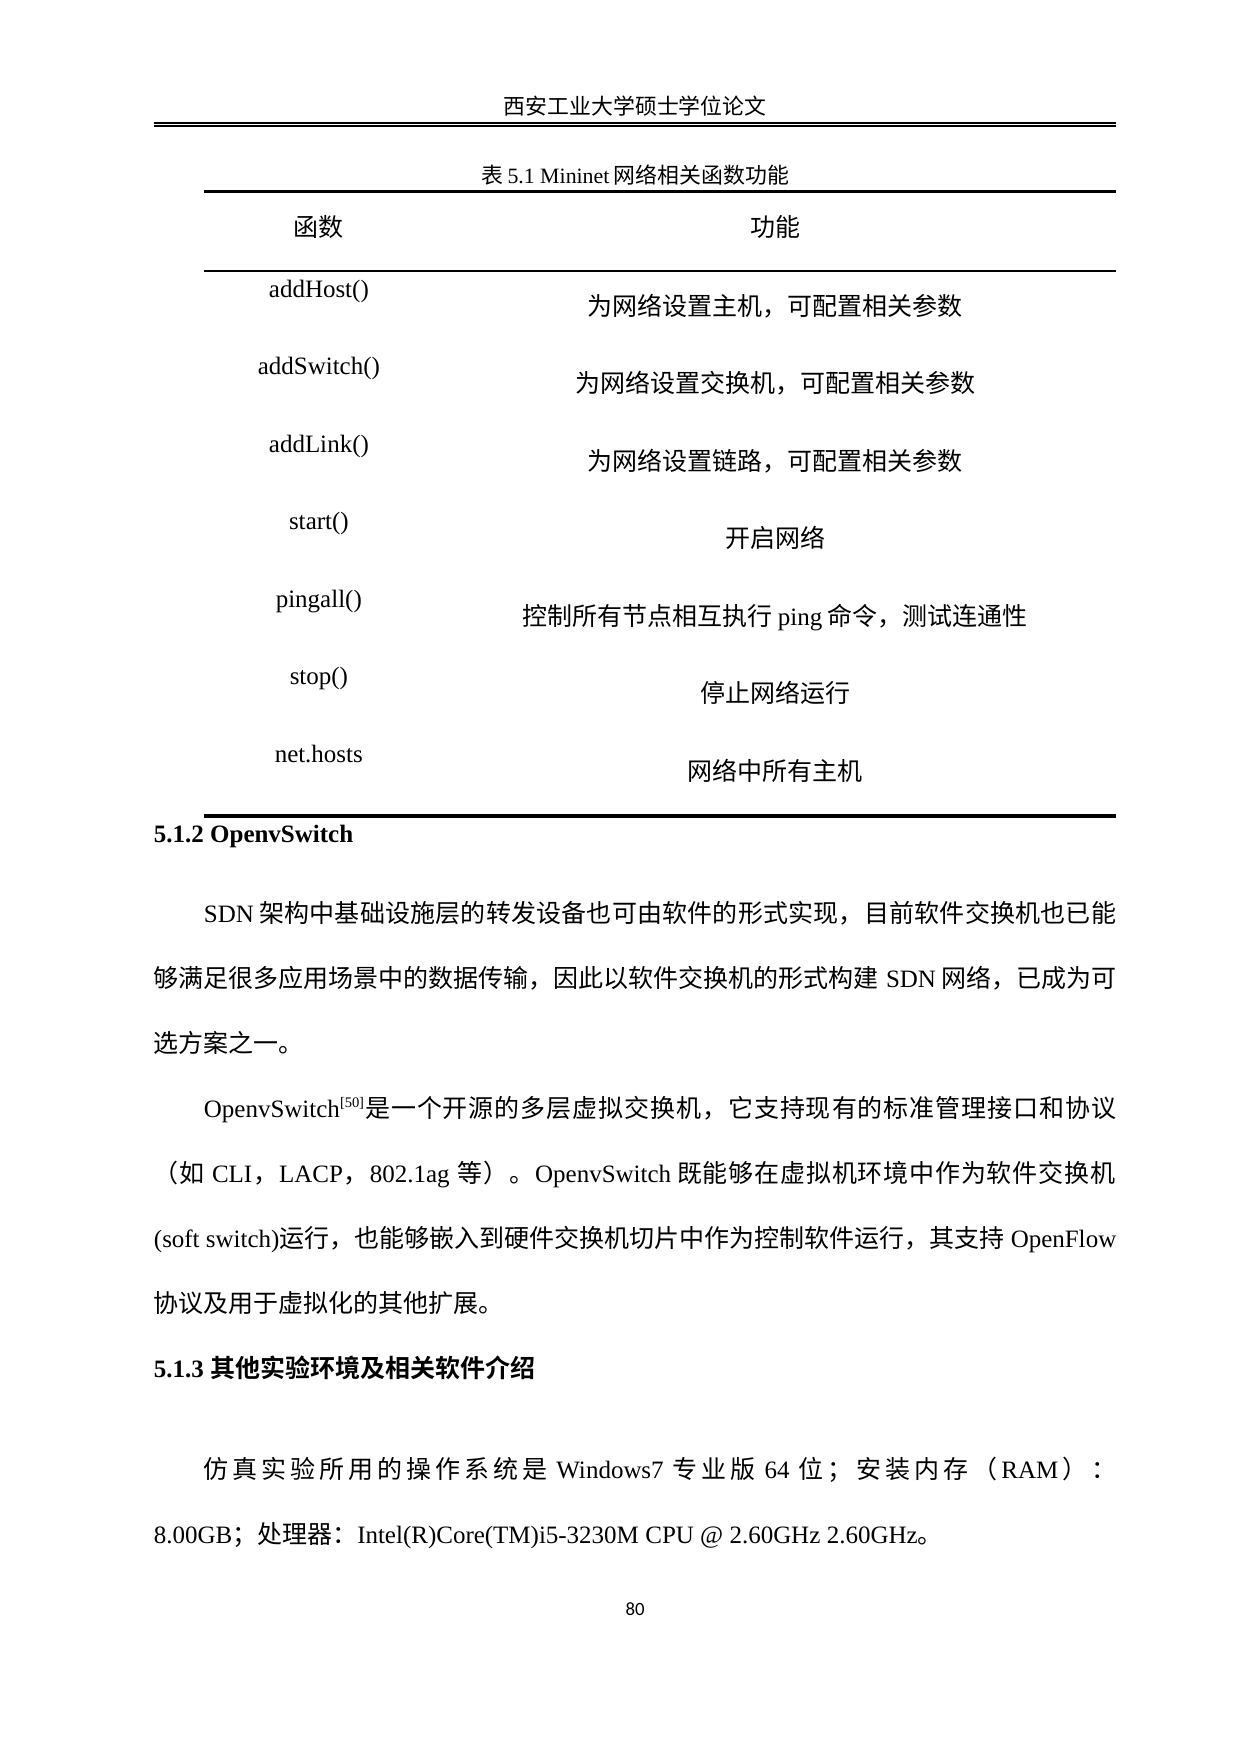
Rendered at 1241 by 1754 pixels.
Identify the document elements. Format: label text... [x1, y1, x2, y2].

table_cell addSwitch() [204, 349, 434, 427]
table_cell 停止网络运行 [434, 659, 1116, 737]
table_cell 开启网络 [434, 504, 1116, 582]
table_cell 为网络设置链路，可配置相关参数 [434, 427, 1116, 504]
text 仿真实验所用的操作系统是Windows7专业版64位；安装内存（RAM）：8.00GB；处理器：Intel(R)Core(TM)i5-3230M CPU @ 2.60GHz 2.60GHz。 [154, 1435, 1116, 1565]
subtitle 5.1.2 OpenvSwitch [154, 817, 1116, 850]
table_cell stop() [204, 659, 434, 737]
text OpenvSwitch[50]是一个开源的多层虚拟交换机，它支持现有的标准管理接口和协议（如 CLI，LACP，802.1ag 等）。OpenvSwitch既能够在虚拟机环境中作为软件交换机(soft switch)运行，也能够嵌入到硬件交换机切片中作为控制软件运行，其支持OpenFlow协议及用于虚拟化的其他扩展。 [154, 1074, 1116, 1334]
table_header 函数 [204, 193, 434, 270]
table_cell addHost() [204, 272, 434, 349]
table_cell 控制所有节点相互执行ping命令，测试连通性 [434, 582, 1116, 659]
text 表5.1 Mininet网络相关函数功能 [154, 157, 1116, 190]
table_cell 为网络设置主机，可配置相关参数 [434, 272, 1116, 349]
table_cell 网络中所有主机 [434, 737, 1116, 814]
subtitle 5.1.3 其他实验环境及相关软件介绍 [154, 1334, 1116, 1399]
table_cell addLink() [204, 427, 434, 504]
table_cell 为网络设置交换机，可配置相关参数 [434, 349, 1116, 427]
text SDN架构中基础设施层的转发设备也可由软件的形式实现，目前软件交换机也已能够满足很多应用场景中的数据传输，因此以软件交换机的形式构建SDN网络，已成为可选方案之一。 [154, 879, 1116, 1074]
table_cell pingall() [204, 582, 434, 659]
table_cell net.hosts [204, 737, 434, 814]
table_cell start() [204, 504, 434, 582]
table_header 功能 [434, 193, 1116, 270]
